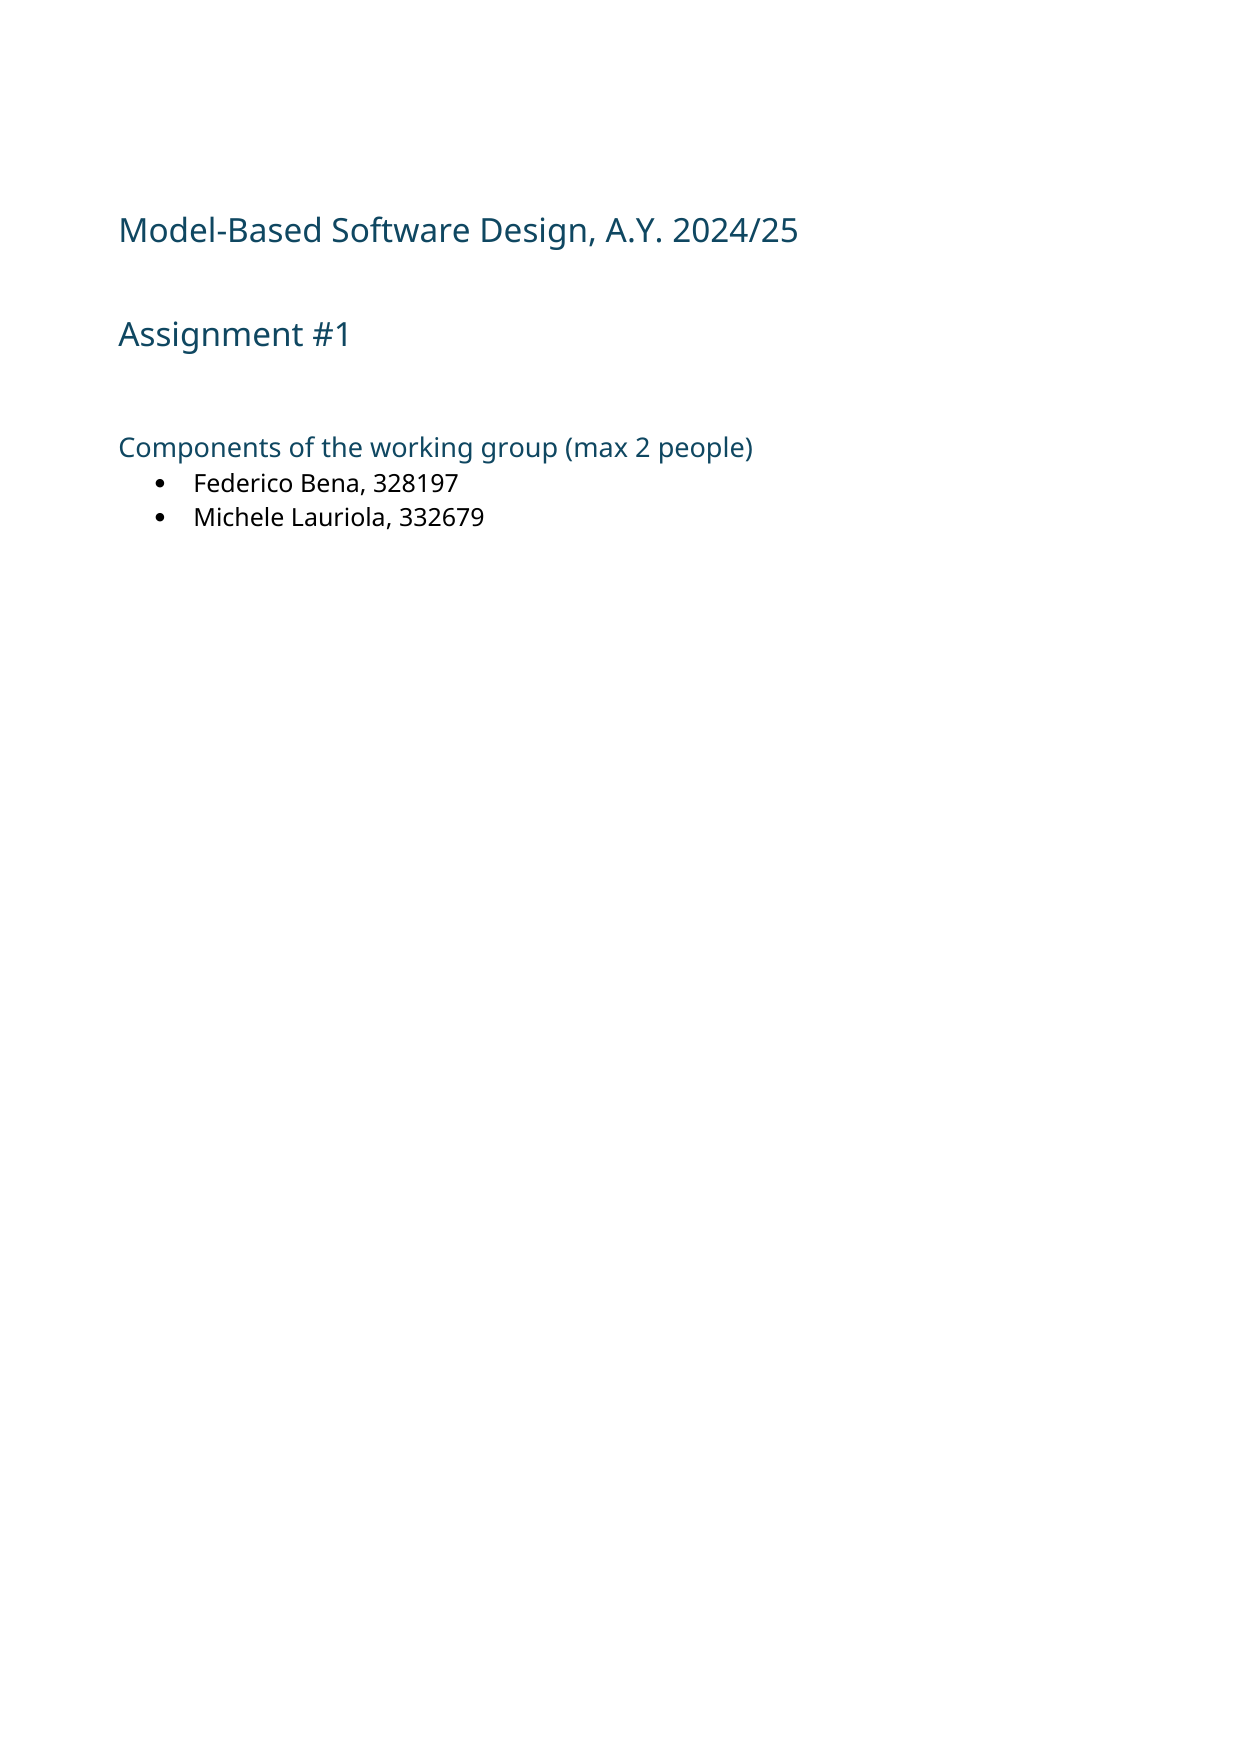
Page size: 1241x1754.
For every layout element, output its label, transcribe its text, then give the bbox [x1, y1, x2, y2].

subtitle Assignment #1 [118, 311, 1122, 357]
list Michele Lauriola, 332679 [156, 500, 1122, 534]
subtitle Model-Based Software Design, A.Y. 2024/25 [118, 207, 1122, 252]
list Federico Bena, 328197 [156, 466, 1122, 500]
subtitle Components of the working group (max 2 people) [118, 429, 1122, 466]
